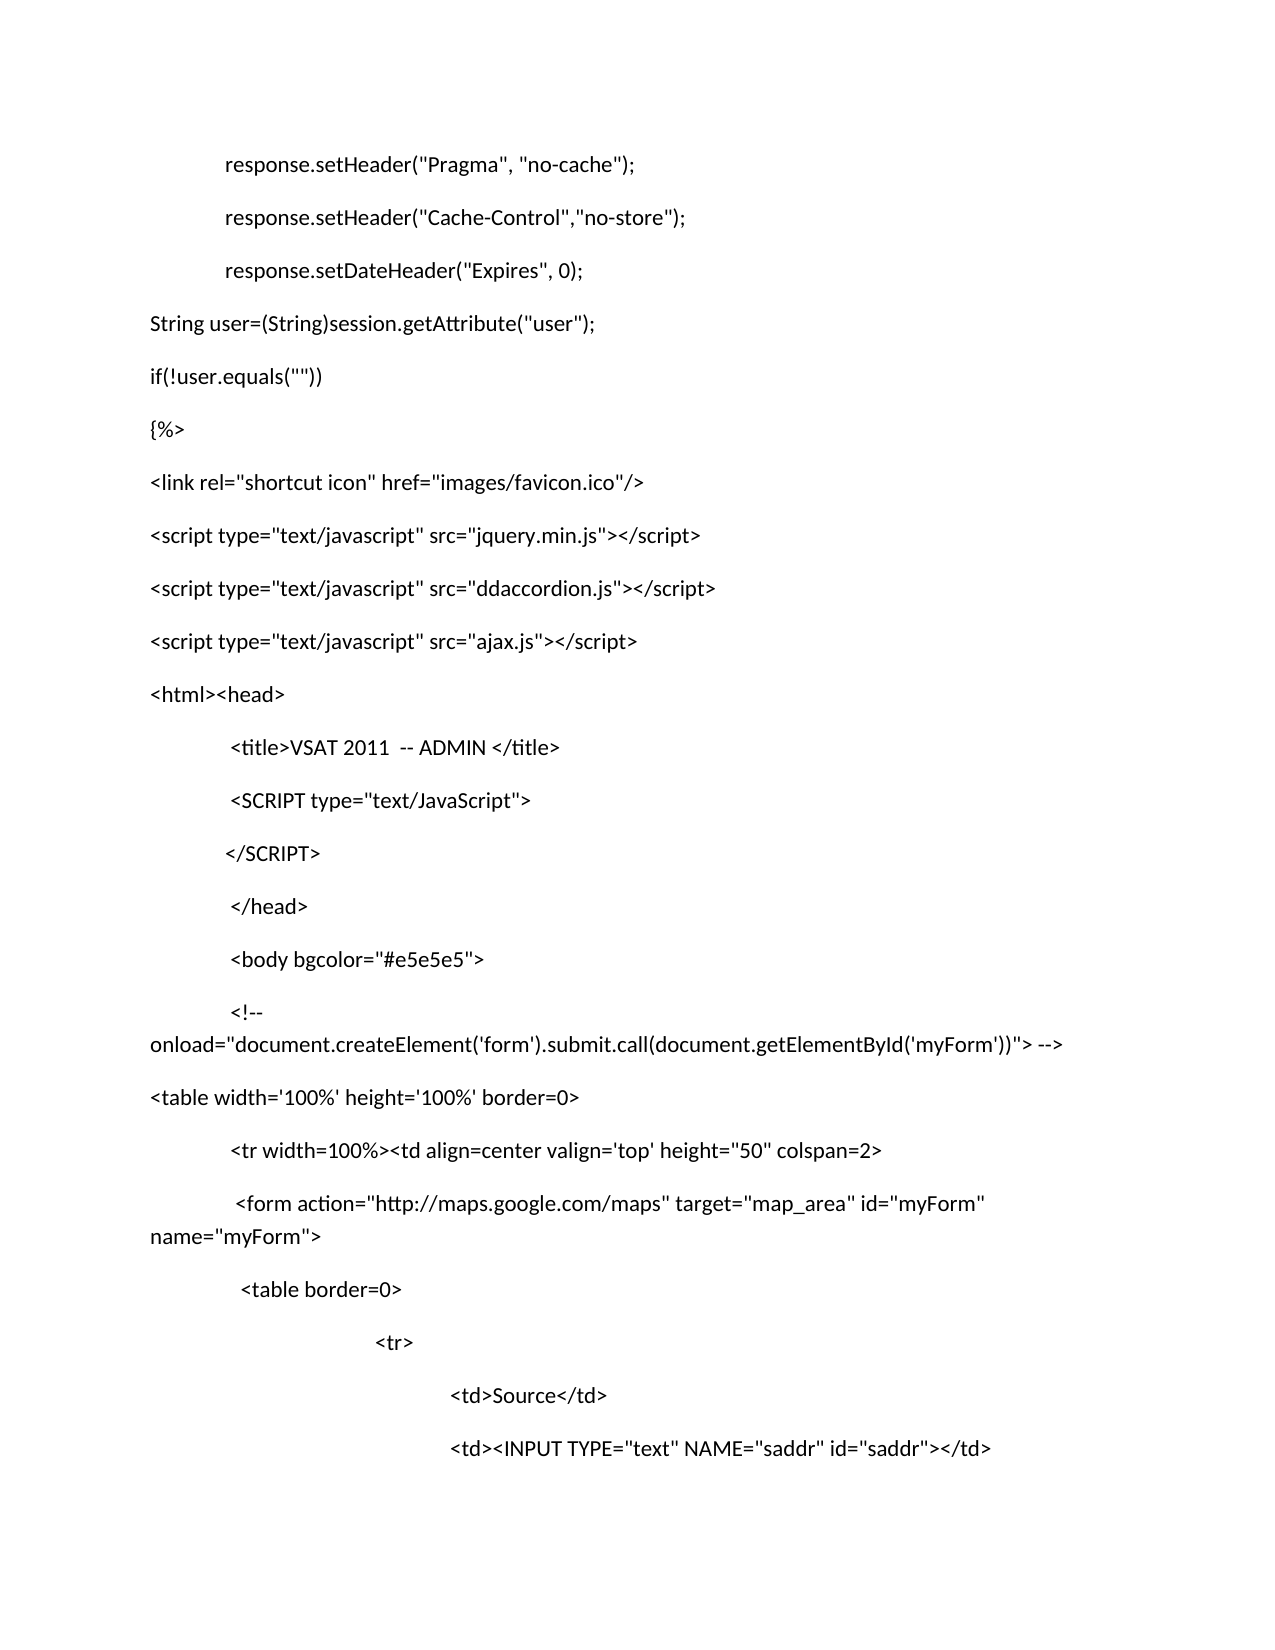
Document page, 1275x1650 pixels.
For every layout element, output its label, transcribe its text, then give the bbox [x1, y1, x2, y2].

text <script type="text/javascript" src="ddaccordion.js"></script> [150, 574, 1125, 602]
text if(!user.equals("")) [150, 362, 1125, 390]
text response.setDateHeader("Expires", 0); [150, 256, 1125, 284]
text {%> [150, 415, 1125, 443]
text <table border=0> [150, 1275, 1125, 1303]
text </SCRIPT> [150, 839, 1125, 867]
text <tr> [150, 1328, 1125, 1356]
text <body bgcolor="#e5e5e5"> [150, 945, 1125, 973]
text response.setHeader("Cache-Control","no-store"); [150, 203, 1125, 231]
text <td>Source</td> [150, 1381, 1125, 1409]
text response.setHeader("Pragma", "no-cache"); [150, 150, 1125, 178]
text <html><head> [150, 680, 1125, 708]
text <!-- onload="document.createElement('form').submit.call(document.getElementById('myForm'))"> --> [150, 998, 1125, 1058]
text String user=(String)session.getAttribute("user"); [150, 309, 1125, 337]
text </head> [150, 892, 1125, 920]
text <SCRIPT type="text/JavaScript"> [150, 786, 1125, 814]
text <link rel="shortcut icon" href="images/favicon.ico"/> [150, 468, 1125, 496]
text <td><INPUT TYPE="text" NAME="saddr" id="saddr"></td> [150, 1434, 1125, 1462]
text <table width='100%' height='100%' border=0> [150, 1083, 1125, 1112]
text <script type="text/javascript" src="ajax.js"></script> [150, 627, 1125, 655]
text <form action="http://maps.google.com/maps" target="map_area" id="myForm" name="myForm"> [150, 1189, 1125, 1250]
text <title>VSAT 2011 -- ADMIN </title> [150, 733, 1125, 761]
text <script type="text/javascript" src="jquery.min.js"></script> [150, 521, 1125, 549]
text <tr width=100%><td align=center valign='top' height="50" colspan=2> [150, 1137, 1125, 1164]
